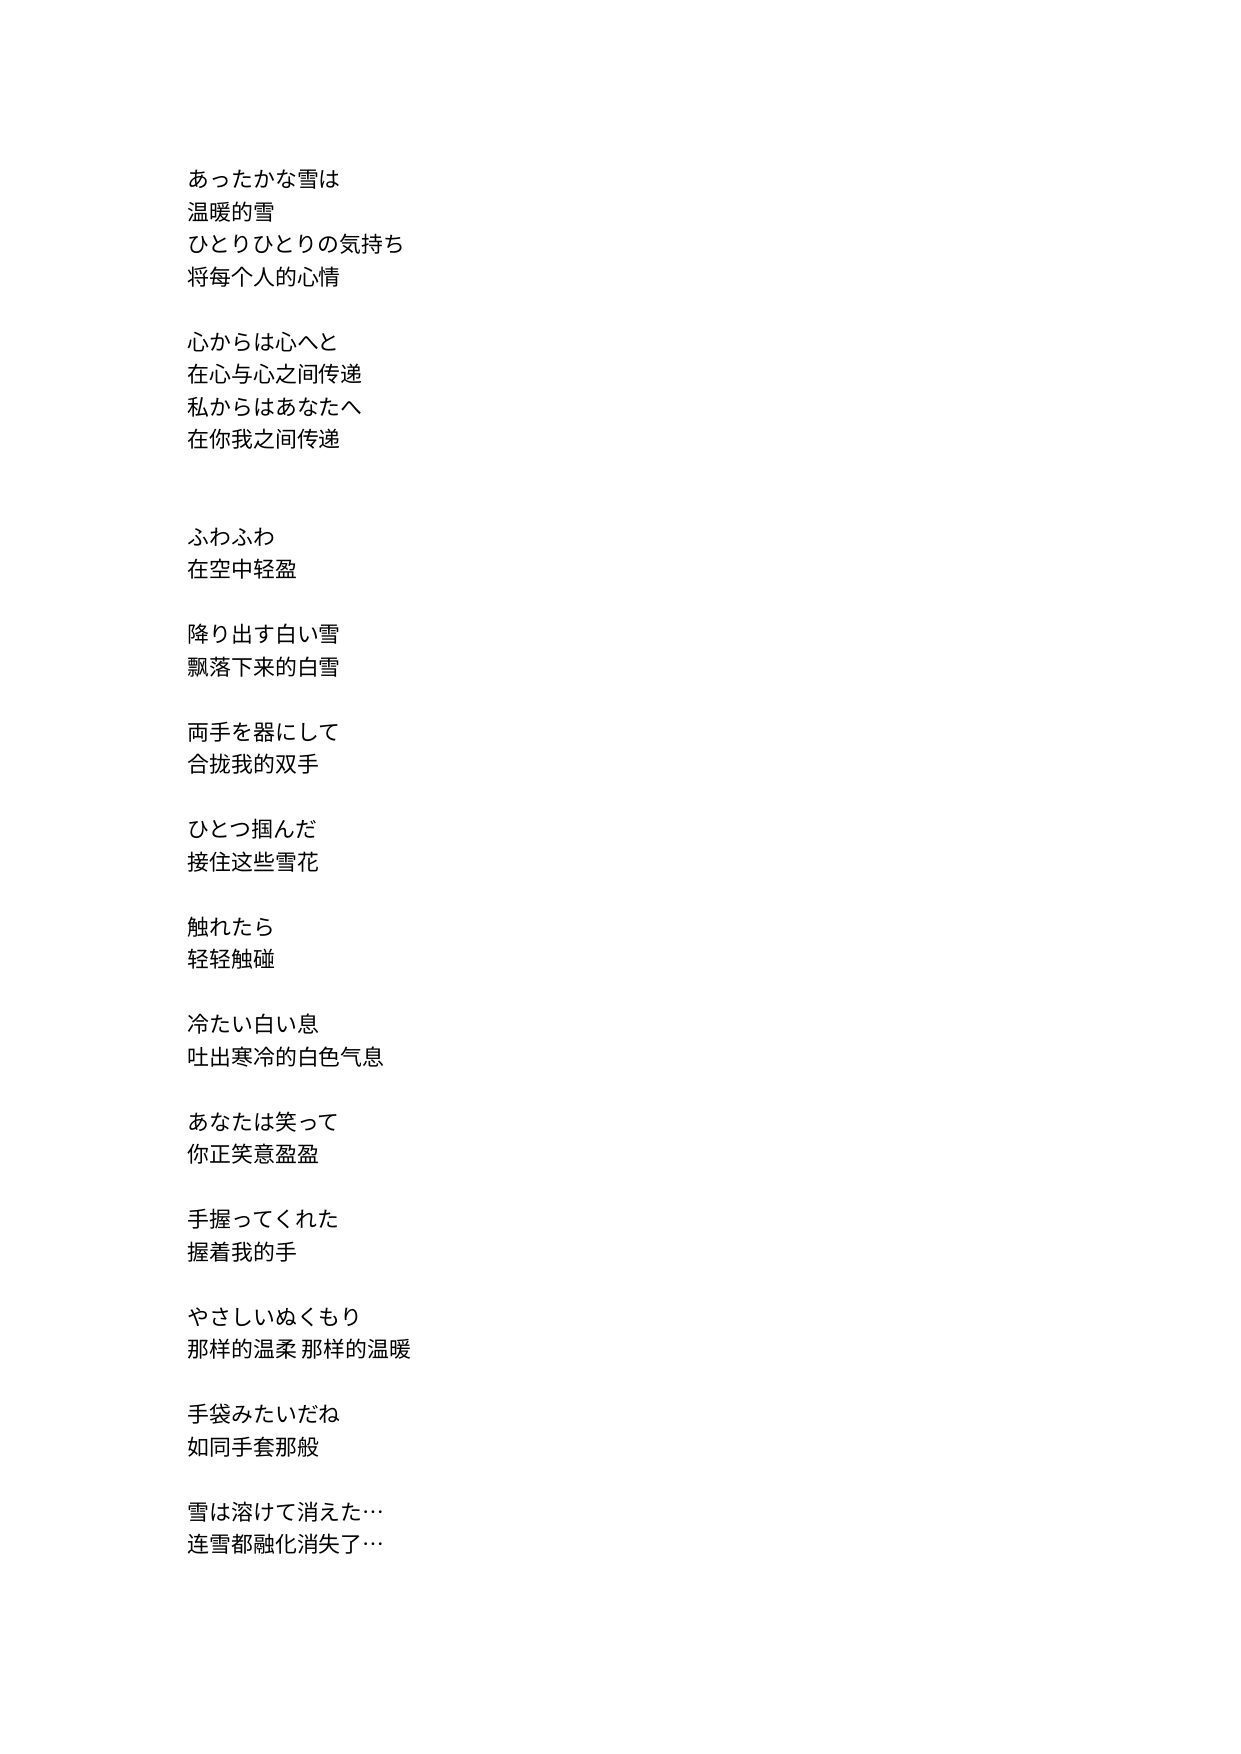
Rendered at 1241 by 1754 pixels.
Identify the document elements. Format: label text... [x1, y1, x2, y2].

text 雪は溶けて消えた… [187, 1494, 1053, 1527]
text ふわふわ [187, 519, 1053, 552]
text 飘落下来的白雪 [187, 649, 1053, 682]
text ひとりひとりの気持ち [187, 227, 1053, 259]
text 将每个人的心情 [187, 259, 1053, 292]
text やさしいぬくもり [187, 1299, 1053, 1332]
text 那样的温柔 那样的温暖 [187, 1332, 1053, 1364]
text 手袋みたいだね [187, 1397, 1053, 1429]
text 吐出寒冷的白色气息 [187, 1039, 1053, 1072]
text 接住这些雪花 [187, 844, 1053, 877]
text 如同手套那般 [187, 1429, 1053, 1462]
text 连雪都融化消失了… [187, 1527, 1053, 1559]
text 両手を器にして [187, 714, 1053, 747]
text 冷たい白い息 [187, 1007, 1053, 1039]
text 温暖的雪 [187, 194, 1053, 227]
text 在空中轻盈 [187, 552, 1053, 584]
text あったかな雪は [187, 162, 1053, 194]
text 握着我的手 [187, 1234, 1053, 1267]
text 触れたら [187, 909, 1053, 942]
text 你正笑意盈盈 [187, 1137, 1053, 1169]
text 心からは心へと [187, 324, 1053, 357]
text 降り出す白い雪 [187, 617, 1053, 649]
text あなたは笑って [187, 1104, 1053, 1137]
text 合拢我的双手 [187, 747, 1053, 779]
text 手握ってくれた [187, 1202, 1053, 1234]
text 轻轻触碰 [187, 942, 1053, 974]
text 私からはあなたへ [187, 389, 1053, 422]
text 在你我之间传递 [187, 422, 1053, 454]
text ひとつ掴んだ [187, 812, 1053, 844]
text 在心与心之间传递 [187, 357, 1053, 389]
